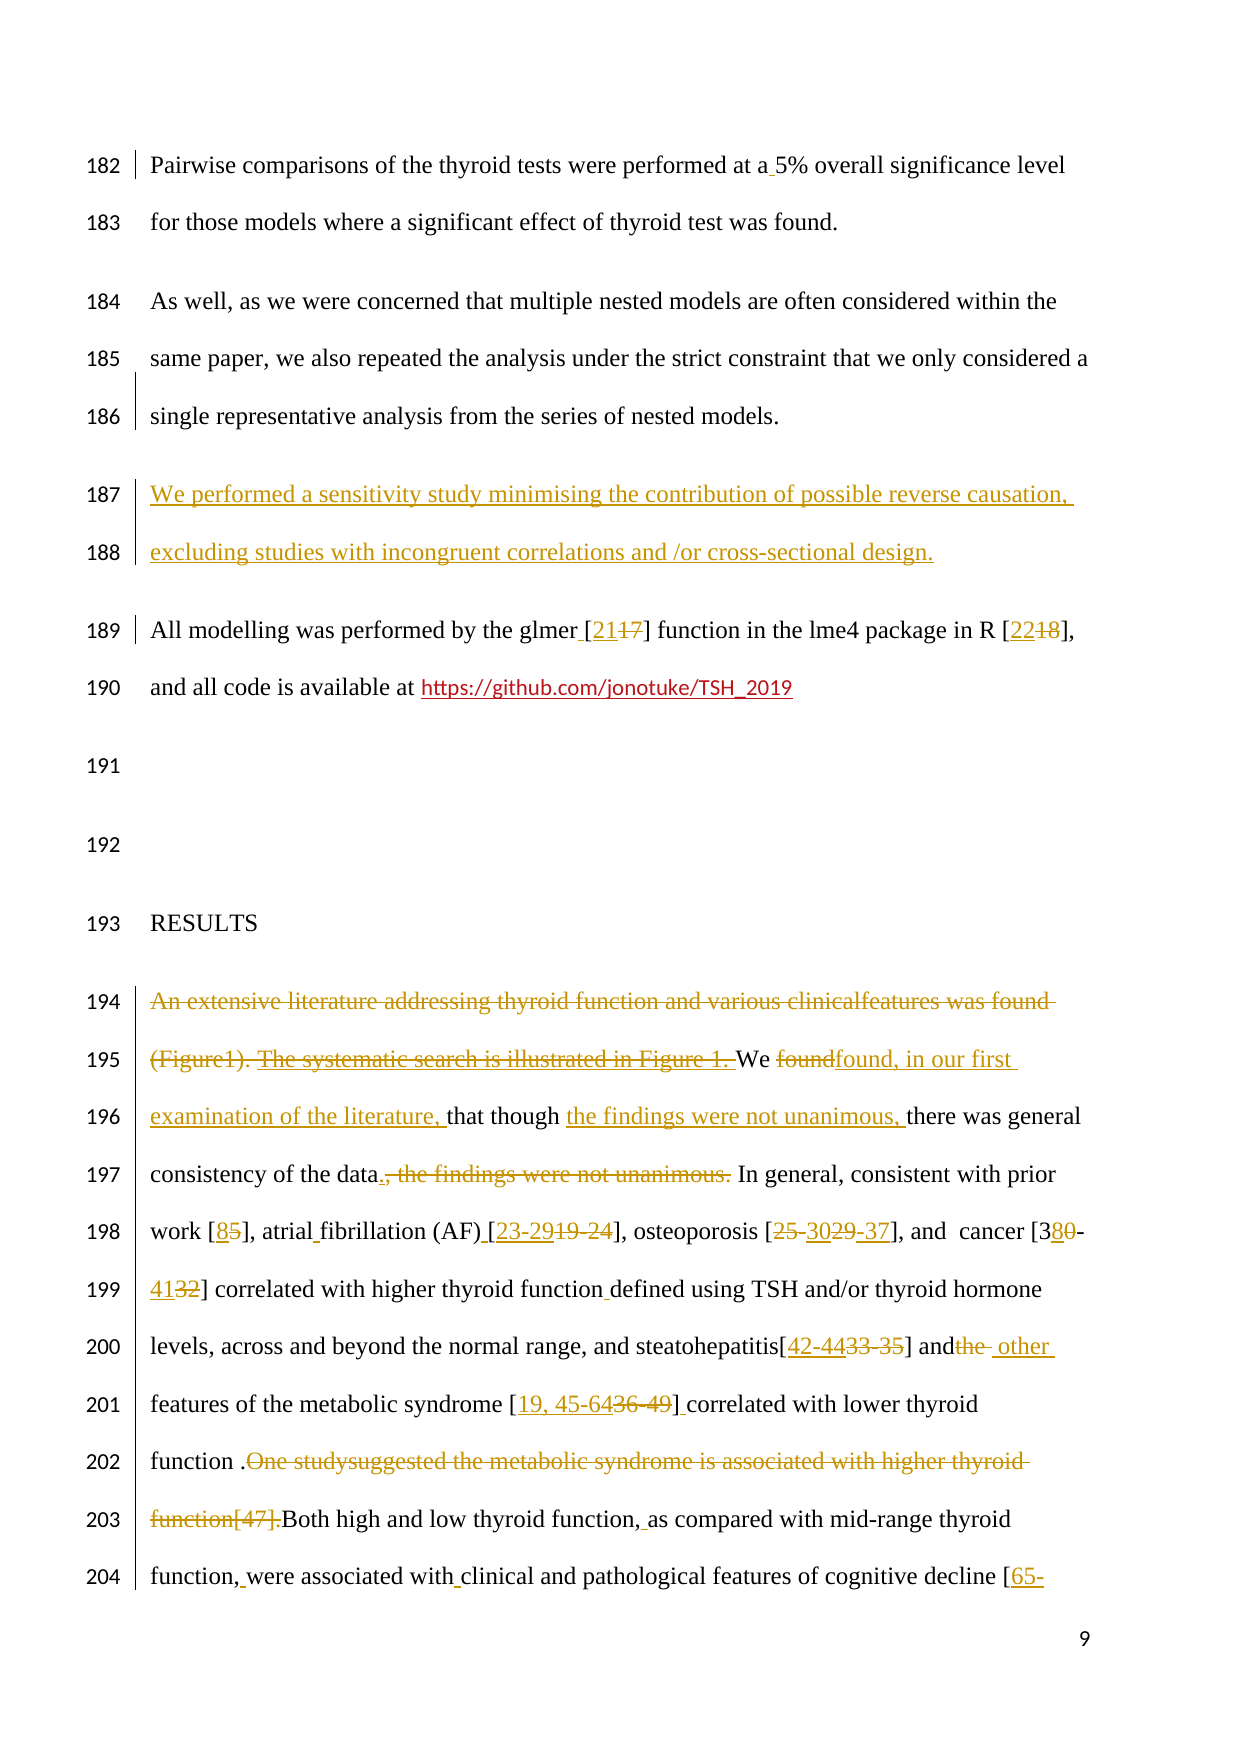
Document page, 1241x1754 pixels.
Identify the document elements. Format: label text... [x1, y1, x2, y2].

text All modelling was performed by the glmer[] function in the lme4 package in R [], and all code is available at https://github.com/jonotuke/TSH_2019 [150, 615, 1090, 702]
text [150, 986, 1090, 1590]
text RESULTS [150, 908, 1090, 937]
text Pairwise comparisons of the thyroid tests were performed at a5% overall significance level for those models where a significant effect of thyroid test was found. [150, 150, 1090, 236]
text As well, as we were concerned that multiple nested models are often considered within the same paper, we also repeated the analysis under the strict constraint that we only considered a single representative analysis from the series of nested models. [150, 286, 1090, 429]
